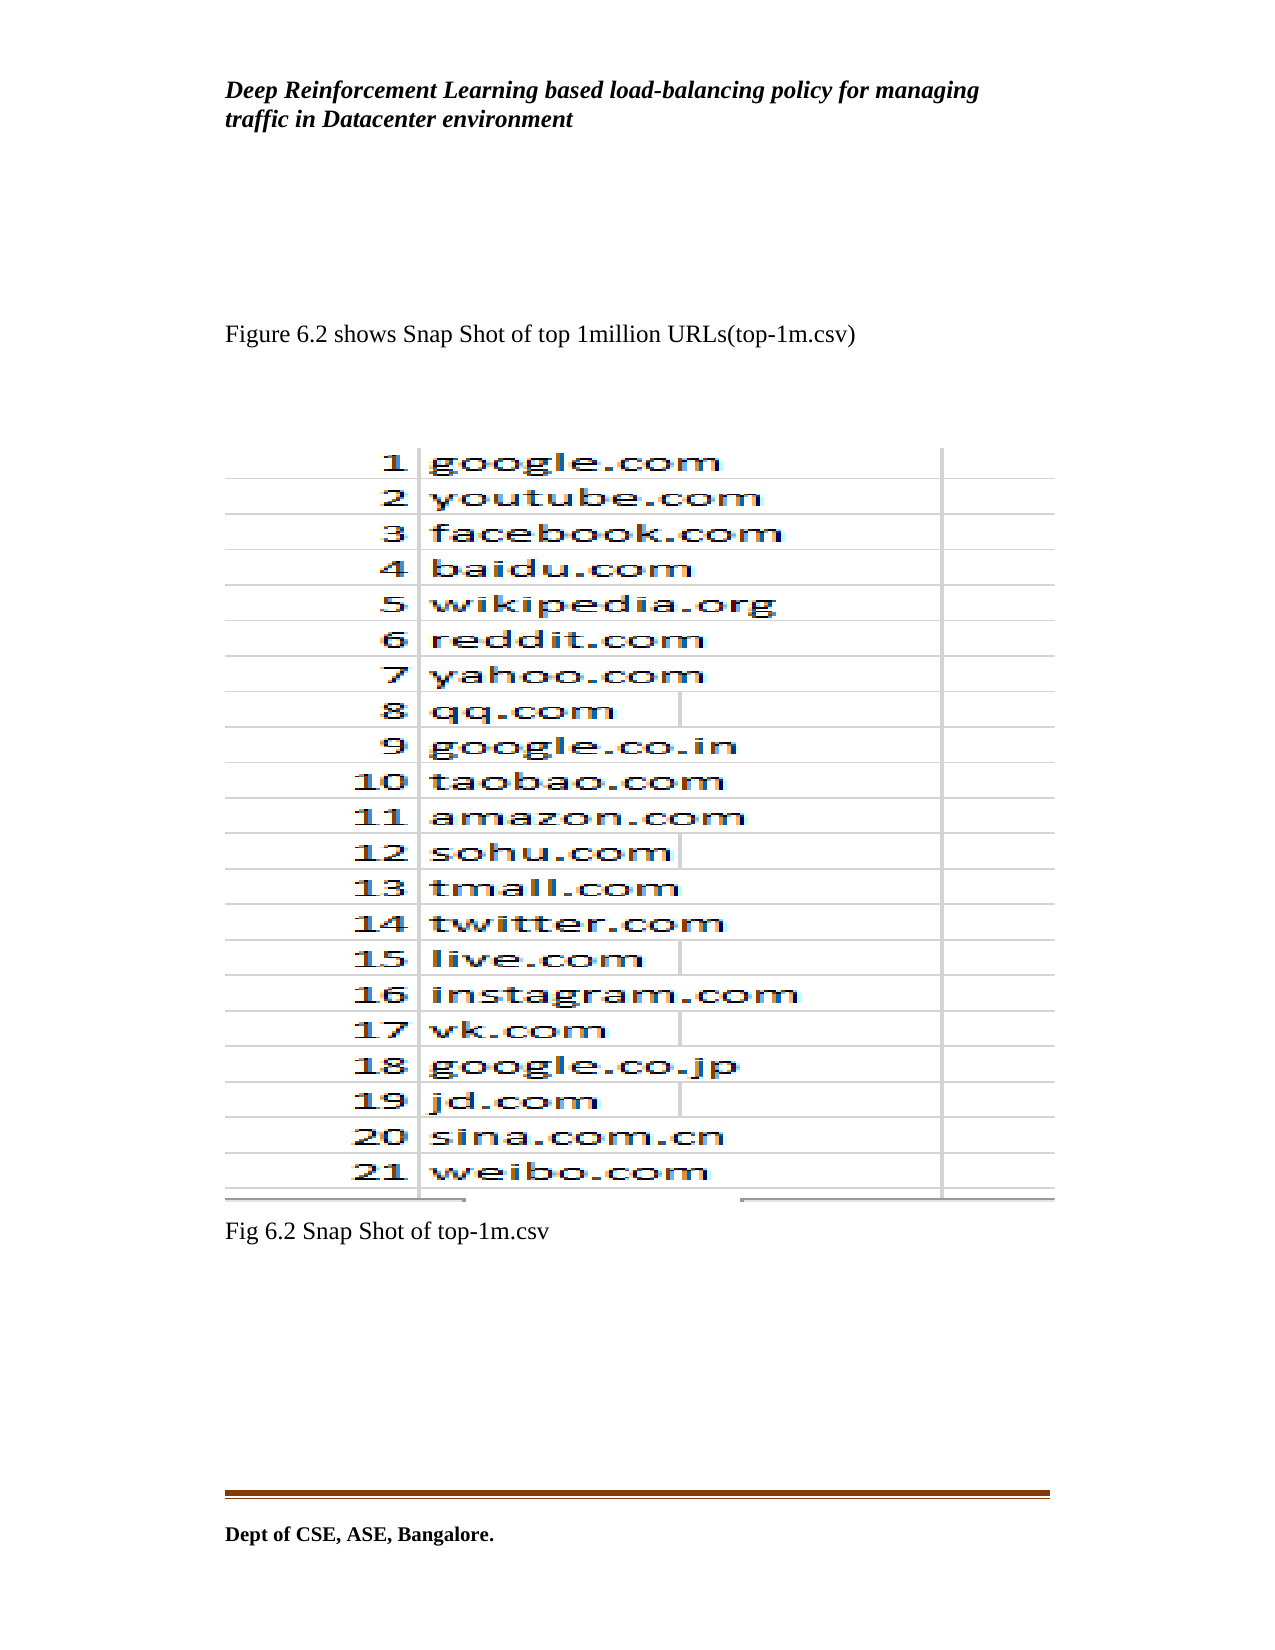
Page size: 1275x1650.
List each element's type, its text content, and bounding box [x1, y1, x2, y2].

text Figure 6.2 shows Snap Shot of top 1million URLs(top-1m.csv) [225, 319, 1050, 348]
text Fig 6.2 Snap Shot of top-1m.csv [225, 1216, 1050, 1245]
picture [225, 448, 1055, 1202]
